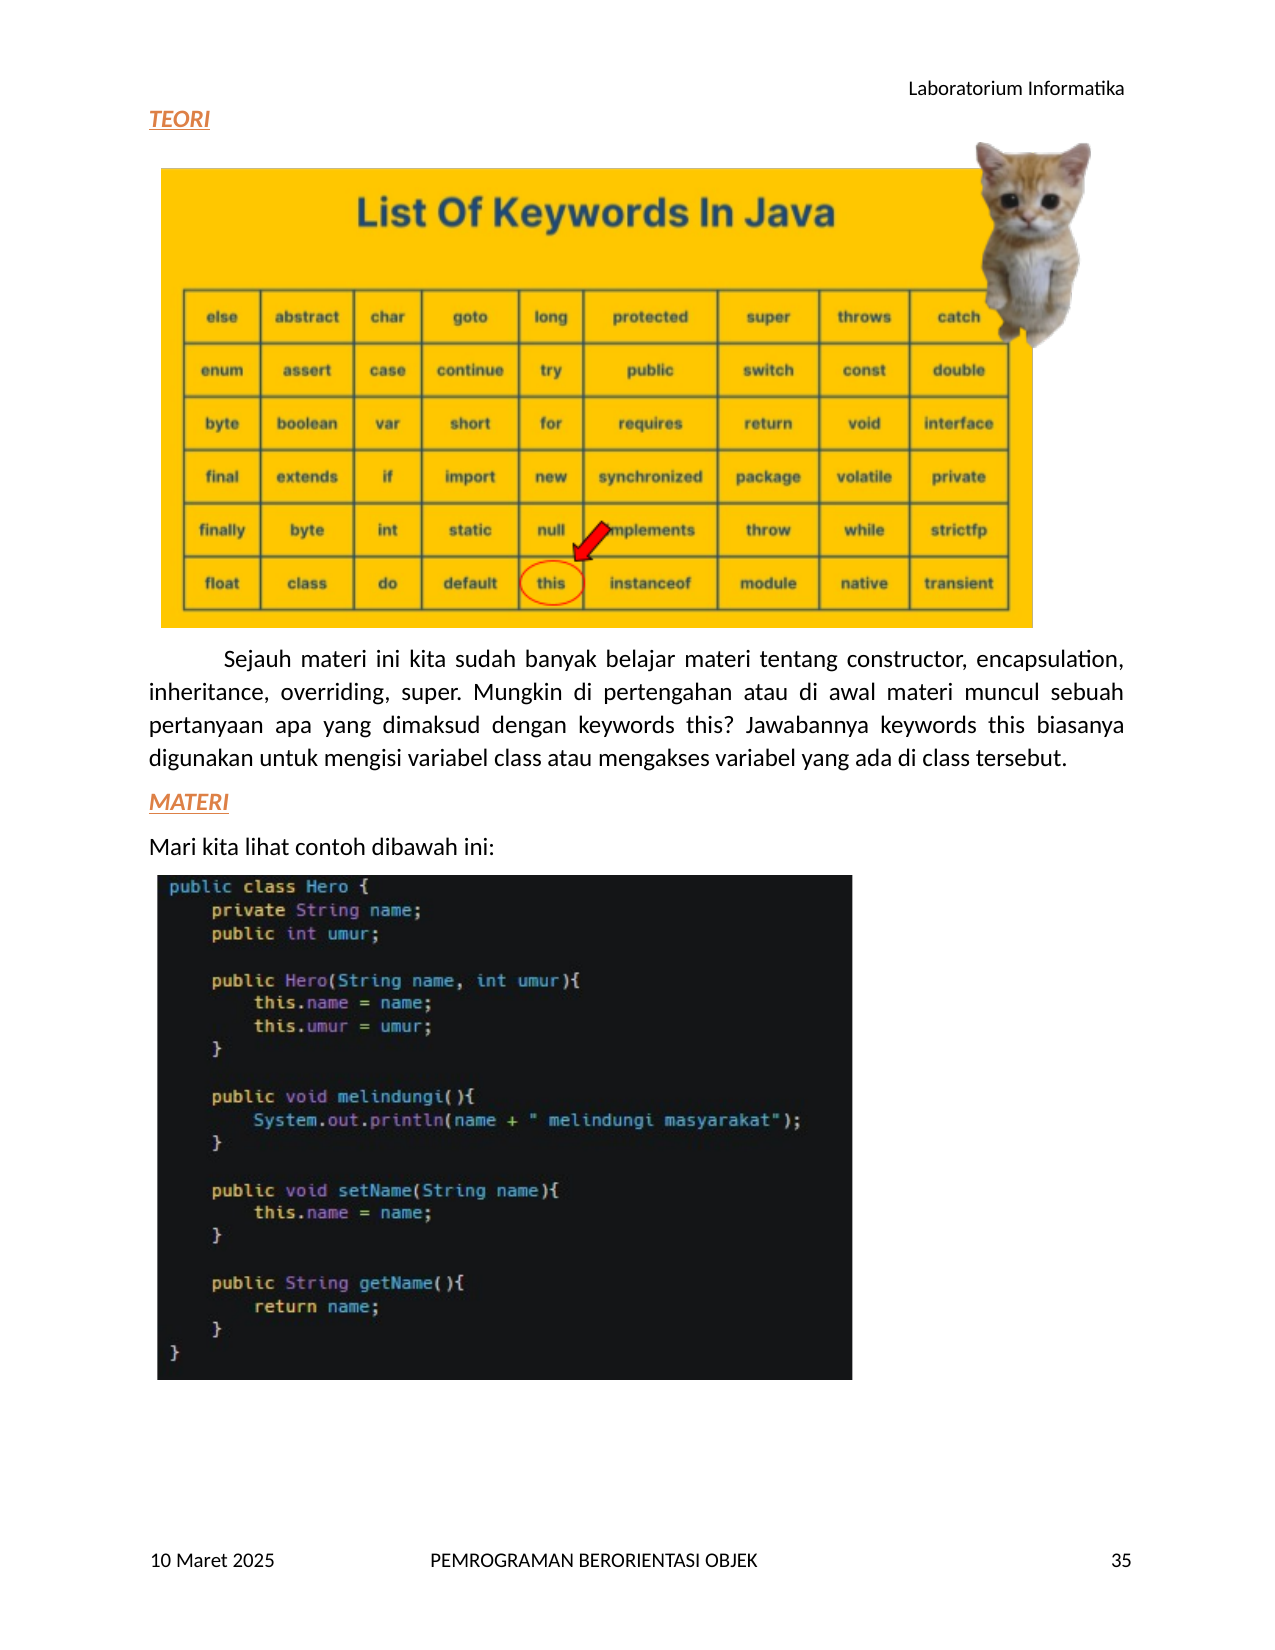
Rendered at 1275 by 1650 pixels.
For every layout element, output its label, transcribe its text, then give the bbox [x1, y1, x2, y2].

text Mari kita lihat contoh dibawah ini: [148, 831, 1125, 861]
subtitle MATERI [148, 787, 1125, 817]
picture [157, 875, 853, 1380]
text Sejauh materi ini kita sudah banyak belajar materi tentang constructor, encapsulation, inheritance, overriding, super. Mungkin di pertengahan atau di awal materi muncul sebuah pertanyaan apa yang dimaksud dengan keywords this? Jawabannya keywords this biasanya digunakan untuk mengisi variabel class atau mengakses variabel yang ada di class tersebut. [148, 644, 1125, 773]
picture [161, 142, 1136, 628]
subtitle TEORI [148, 103, 1125, 133]
